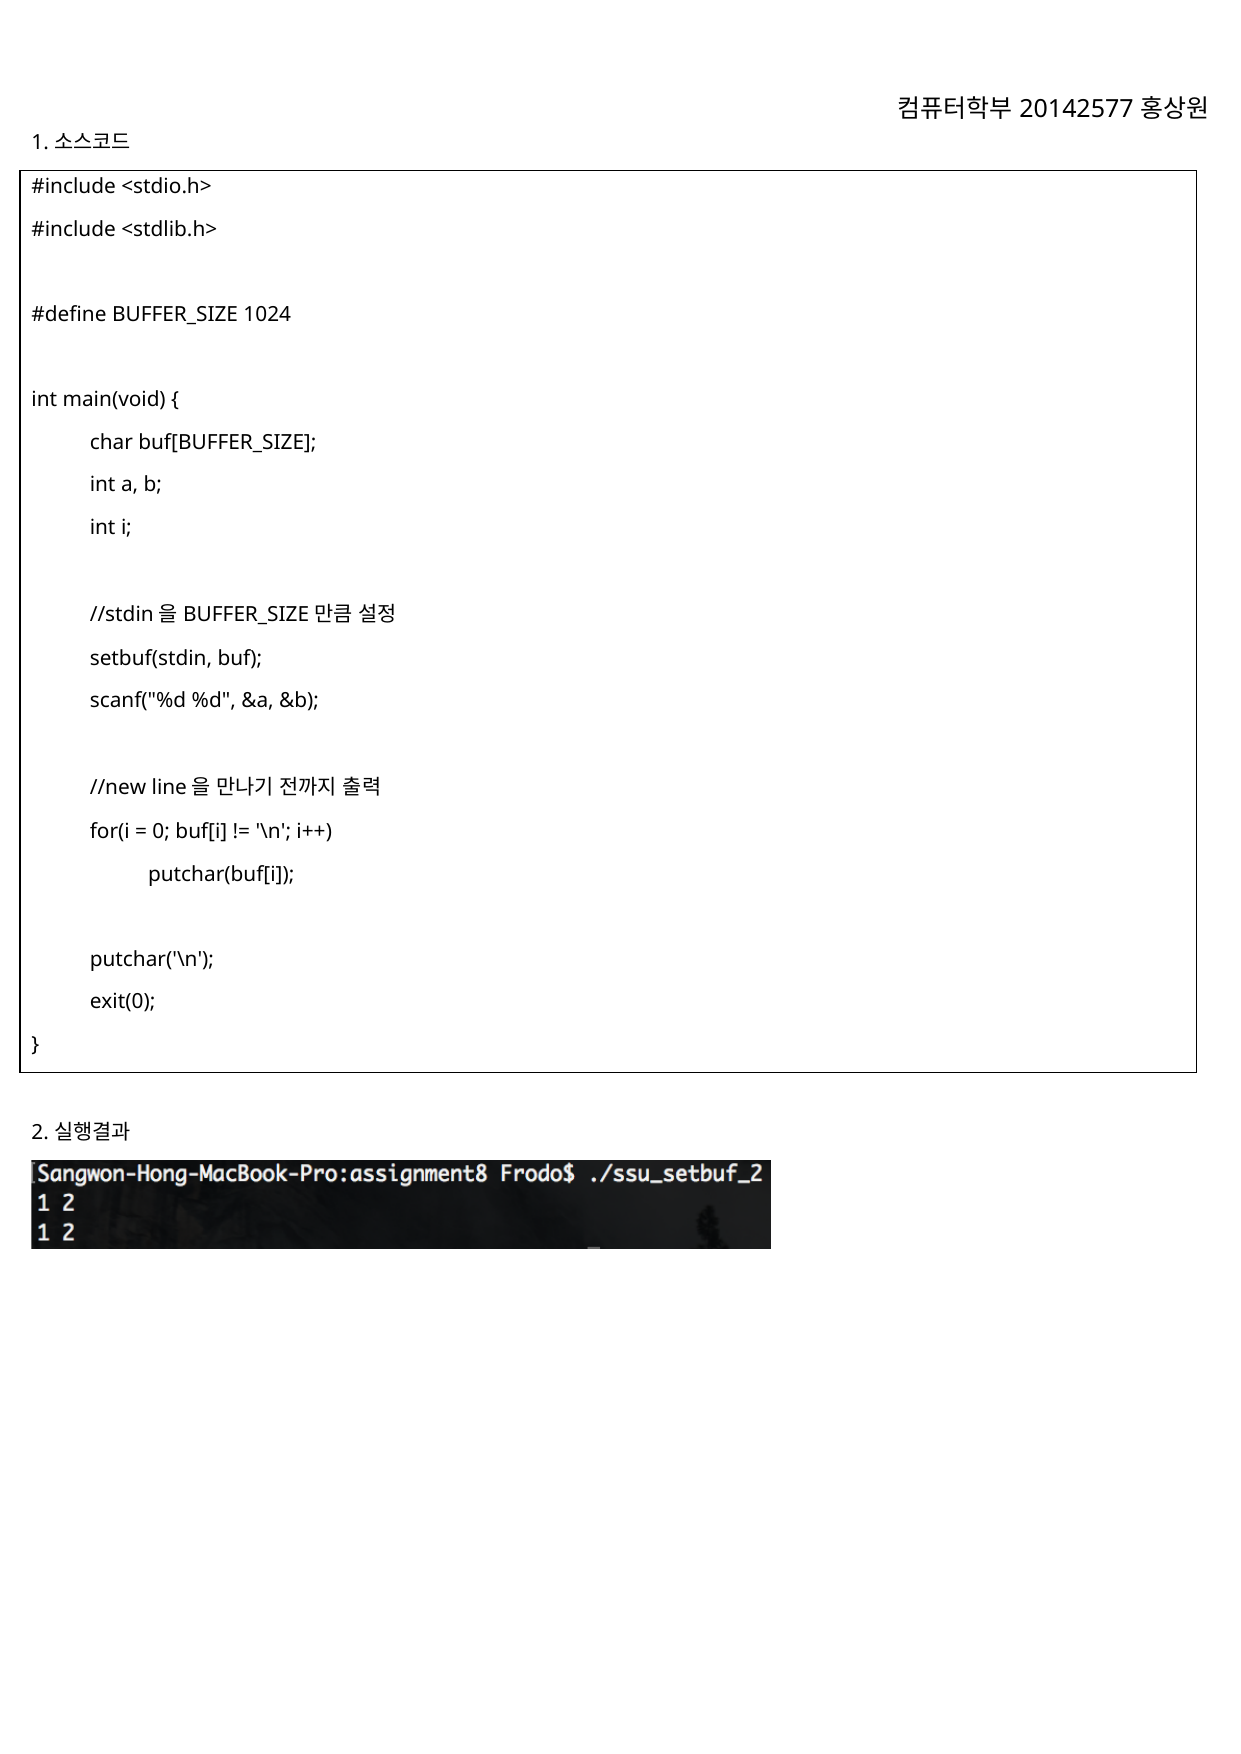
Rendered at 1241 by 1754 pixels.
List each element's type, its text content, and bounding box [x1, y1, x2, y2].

text 1. 소스코드 [31, 125, 1209, 155]
picture [31, 1160, 771, 1249]
table_header #include <stdio.h> #include <stdlib.h> #define BUFFER_SIZE 1024 int main(void) { char buf[BUFFER_SIZE]; int a, b; int i; //stdin을 BUFFER_SIZE 만큼 설정 setbuf(stdin, buf); scanf("%d %d", &a, &b); //new line을 만나기 전까지 출력 for(i = 0; buf[i] != '\n'; i++) putchar(buf[i]); putchar('\n'); exit(0); } [21, 171, 1196, 1072]
text 2. 실행결과 [31, 1115, 1209, 1146]
